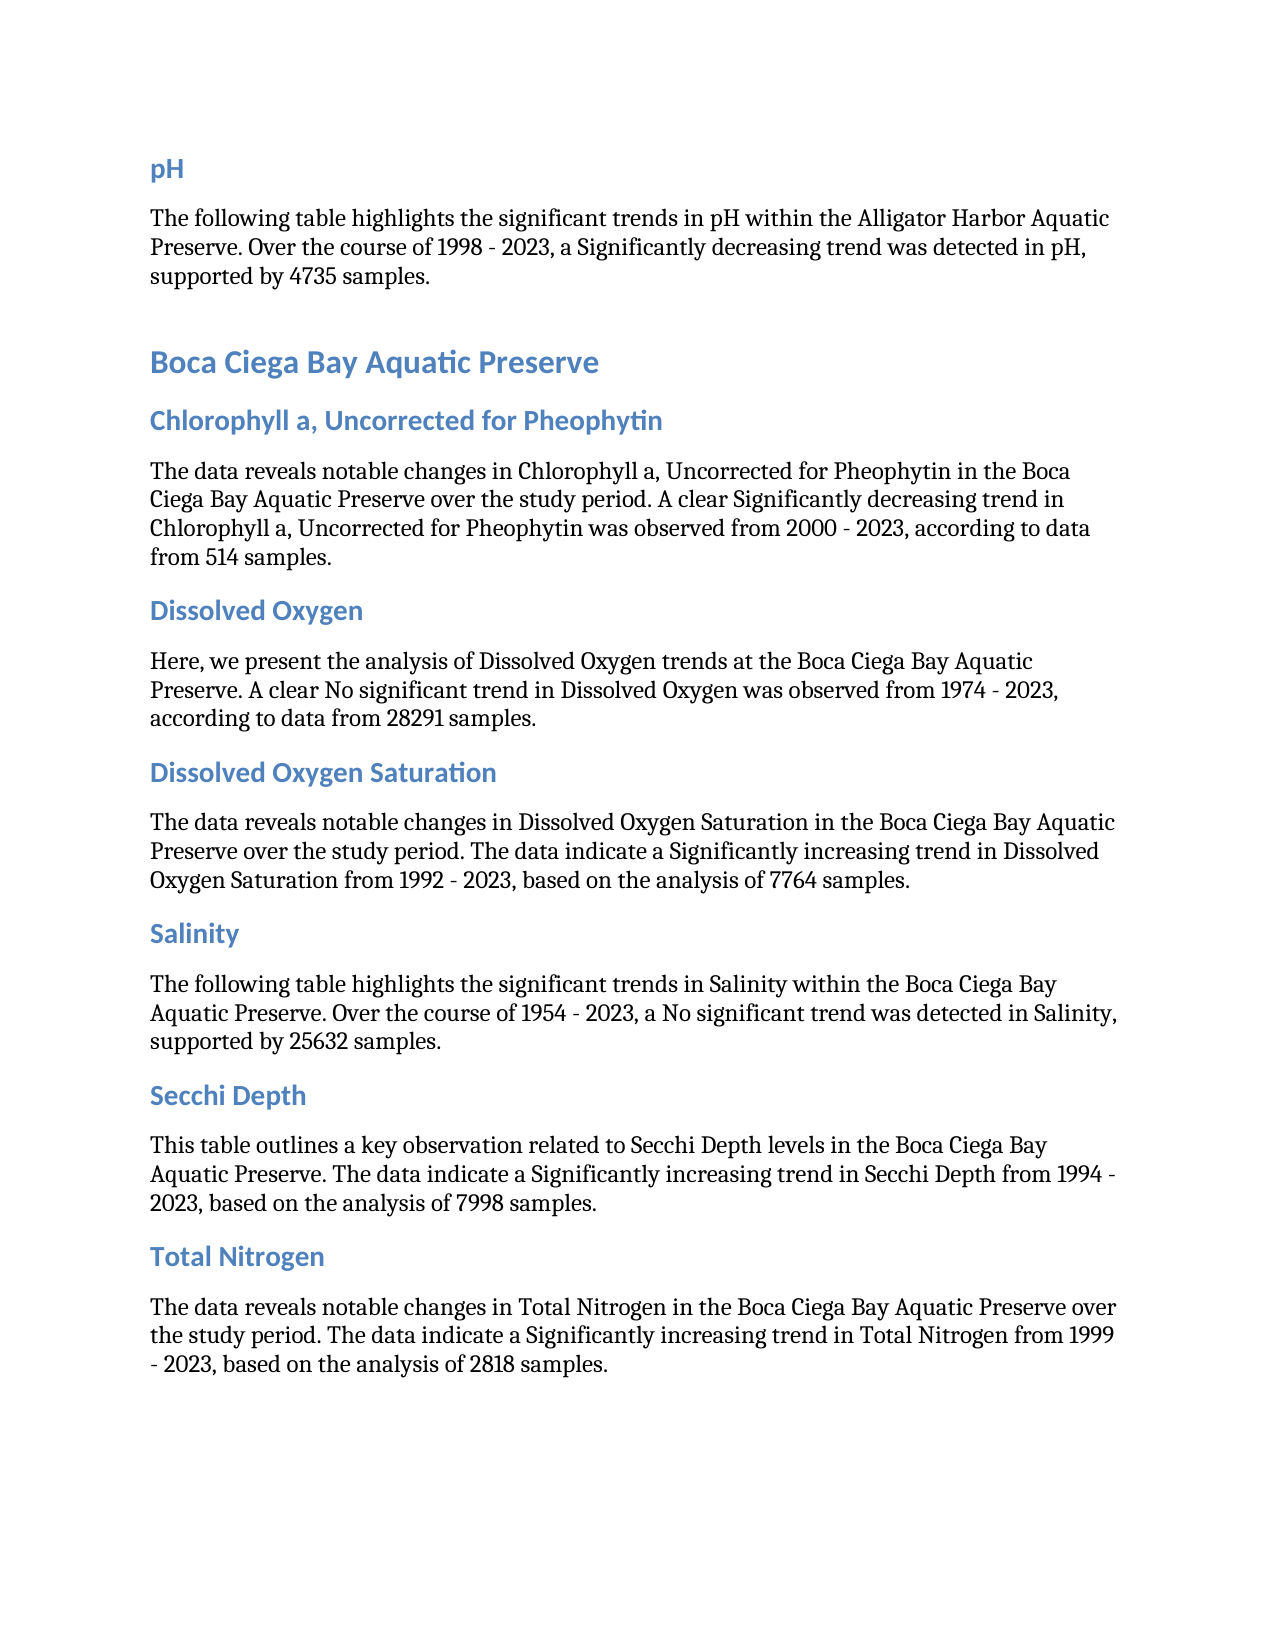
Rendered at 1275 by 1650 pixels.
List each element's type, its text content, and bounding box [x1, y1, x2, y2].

subtitle Boca Ciega Bay Aquatic Preserve [150, 341, 1125, 381]
text Here, we present the analysis of Dissolved Oxygen trends at the Boca Ciega Bay Aquatic Preserve. A clear No significant trend in Dissolved Oxygen was observed from 1974 - 2023, according to data from 28291 samples. [150, 647, 1125, 733]
text The data reveals notable changes in Chlorophyll a, Uncorrected for Pheophytin in the Boca Ciega Bay Aquatic Preserve over the study period. A clear Significantly decreasing trend in Chlorophyll a, Uncorrected for Pheophytin was observed from 2000 - 2023, according to data from 514 samples. [150, 457, 1125, 572]
subtitle Salinity [150, 915, 1125, 951]
subtitle Dissolved Oxygen Saturation [150, 754, 1125, 789]
subtitle Secchi Depth [150, 1077, 1125, 1112]
subtitle Chlorophyll a, Uncorrected for Pheophytin [150, 402, 1125, 438]
text The data reveals notable changes in Dissolved Oxygen Saturation in the Boca Ciega Bay Aquatic Preserve over the study period. The data indicate a Significantly increasing trend in Dissolved Oxygen Saturation from 1992 - 2023, based on the analysis of 7764 samples. [150, 808, 1125, 894]
text The data reveals notable changes in Total Nitrogen in the Boca Ciega Bay Aquatic Preserve over the study period. The data indicate a Significantly increasing trend in Total Nitrogen from 1999 - 2023, based on the analysis of 2818 samples. [150, 1293, 1125, 1379]
subtitle pH [150, 150, 1125, 186]
text This table outlines a key observation related to Secchi Depth levels in the Boca Ciega Bay Aquatic Preserve. The data indicate a Significantly increasing trend in Secchi Depth from 1994 - 2023, based on the analysis of 7998 samples. [150, 1131, 1125, 1217]
subtitle Total Nitrogen [150, 1238, 1125, 1274]
subtitle Dissolved Oxygen [150, 592, 1125, 628]
text The following table highlights the significant trends in Salinity within the Boca Ciega Bay Aquatic Preserve. Over the course of 1954 - 2023, a No significant trend was detected in Salinity, supported by 25632 samples. [150, 970, 1125, 1056]
text The following table highlights the significant trends in pH within the Alligator Harbor Aquatic Preserve. Over the course of 1998 - 2023, a Significantly decreasing trend was detected in pH, supported by 4735 samples. [150, 204, 1125, 291]
